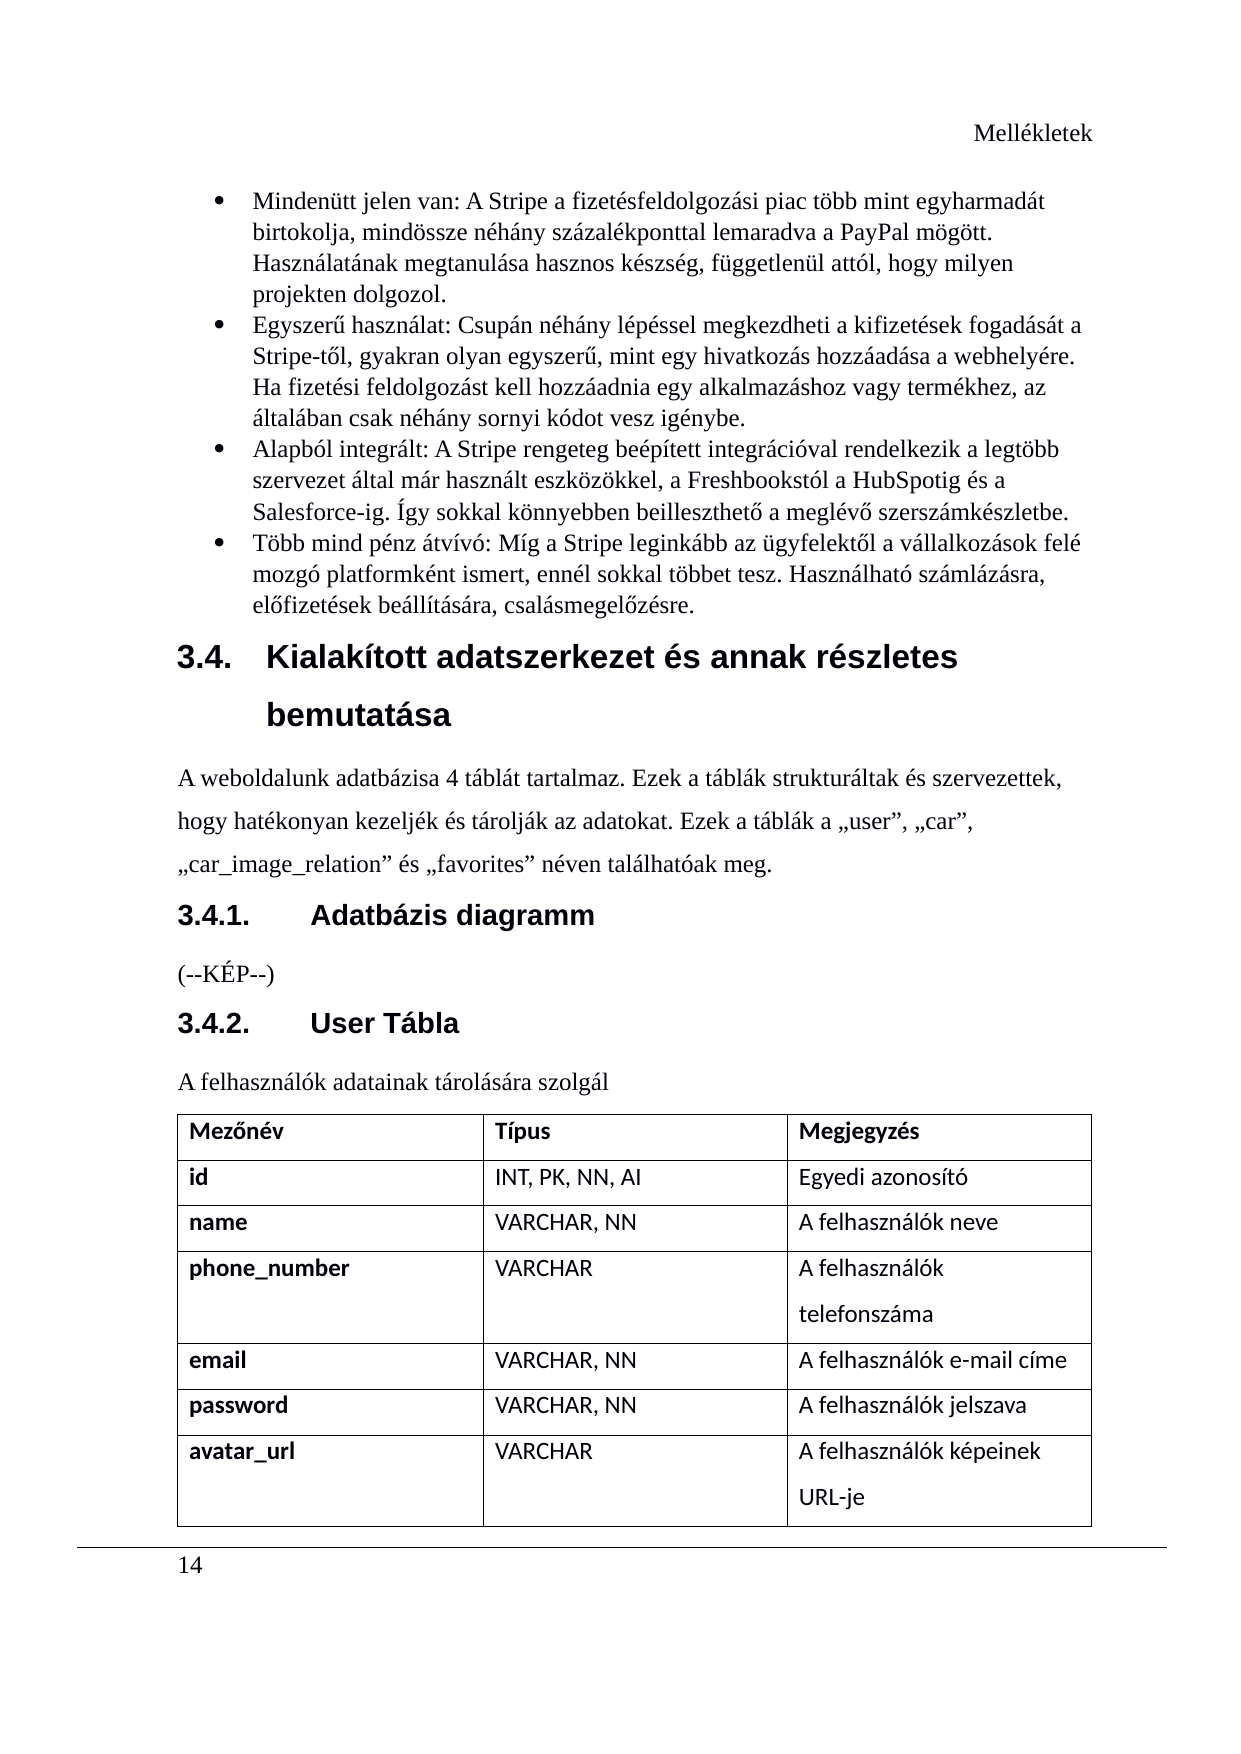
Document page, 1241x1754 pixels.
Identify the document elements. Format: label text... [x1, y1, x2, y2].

table_cell email [178, 1344, 483, 1389]
text A weboldalunk adatbázisa 4 táblát tartalmaz. Ezek a táblák strukturáltak és szervezettek, hogy hatékonyan kezeljék és tárolják az adatokat. Ezek a táblák a „user”, „car”, „car_image_relation” és „favorites” néven találhatóak meg. [177, 763, 1092, 878]
table_cell VARCHAR [484, 1436, 787, 1526]
subtitle Adatbázis diagramm [177, 898, 1092, 932]
table_cell A felhasználók képeinek URL-je [788, 1436, 1091, 1526]
table_cell avatar_url [178, 1436, 483, 1526]
table_cell A felhasználók jelszava [788, 1390, 1091, 1434]
table_cell VARCHAR, NN [484, 1344, 787, 1389]
list Mindenütt jelen van: A Stripe a fizetésfeldolgozási piac több mint egyharmadát birtokolja, mindössze néhány százalékponttal lemaradva a PayPal mögött. Használatának megtanulása hasznos készség, függetlenül attól, hogy milyen projekten dolgozol. [215, 186, 1092, 308]
table_cell name [178, 1206, 483, 1251]
table_cell A felhasználók telefonszáma [788, 1252, 1091, 1343]
subtitle User Tábla [177, 1006, 1092, 1039]
subtitle Kialakított adatszerkezet és annak részletes bemutatása [177, 637, 1092, 733]
table_cell VARCHAR [484, 1252, 787, 1343]
text A felhasználók adatainak tárolására szolgál [177, 1067, 1092, 1096]
table_cell phone_number [178, 1252, 483, 1343]
table_header Típus [484, 1115, 787, 1159]
table_cell VARCHAR, NN [484, 1390, 787, 1434]
list Alapból integrált: A Stripe rengeteg beépített integrációval rendelkezik a legtöbb szervezet által már használt eszközökkel, a Freshbookstól a HubSpotig és a Salesforce-ig. Így sokkal könnyebben beilleszthető a meglévő szerszámkészletbe. [215, 434, 1092, 525]
table_cell Egyedi azonosító [788, 1161, 1091, 1205]
table_header Mezőnév [178, 1115, 483, 1159]
list Egyszerű használat: Csupán néhány lépéssel megkezdheti a kifizetések fogadását a Stripe-től, gyakran olyan egyszerű, mint egy hivatkozás hozzáadása a webhelyére. Ha fizetési feldolgozást kell hozzáadnia egy alkalmazáshoz vagy termékhez, az általában csak néhány sornyi kódot vesz igénybe. [215, 310, 1092, 432]
text (--KÉP--) [177, 959, 1092, 988]
list Több mind pénz átvívó: Míg a Stripe leginkább az ügyfelektől a vállalkozások felé mozgó platformként ismert, ennél sokkal többet tesz. Használható számlázásra, előfizetések beállítására, csalásmegelőzésre. [215, 528, 1092, 618]
table_cell A felhasználók e-mail címe [788, 1344, 1091, 1389]
table_cell VARCHAR, NN [484, 1206, 787, 1251]
table_header Megjegyzés [788, 1115, 1091, 1159]
table_cell id [178, 1161, 483, 1205]
table_cell A felhasználók neve [788, 1206, 1091, 1251]
table_cell INT, PK, NN, AI [484, 1161, 787, 1205]
table_cell password [178, 1390, 483, 1434]
